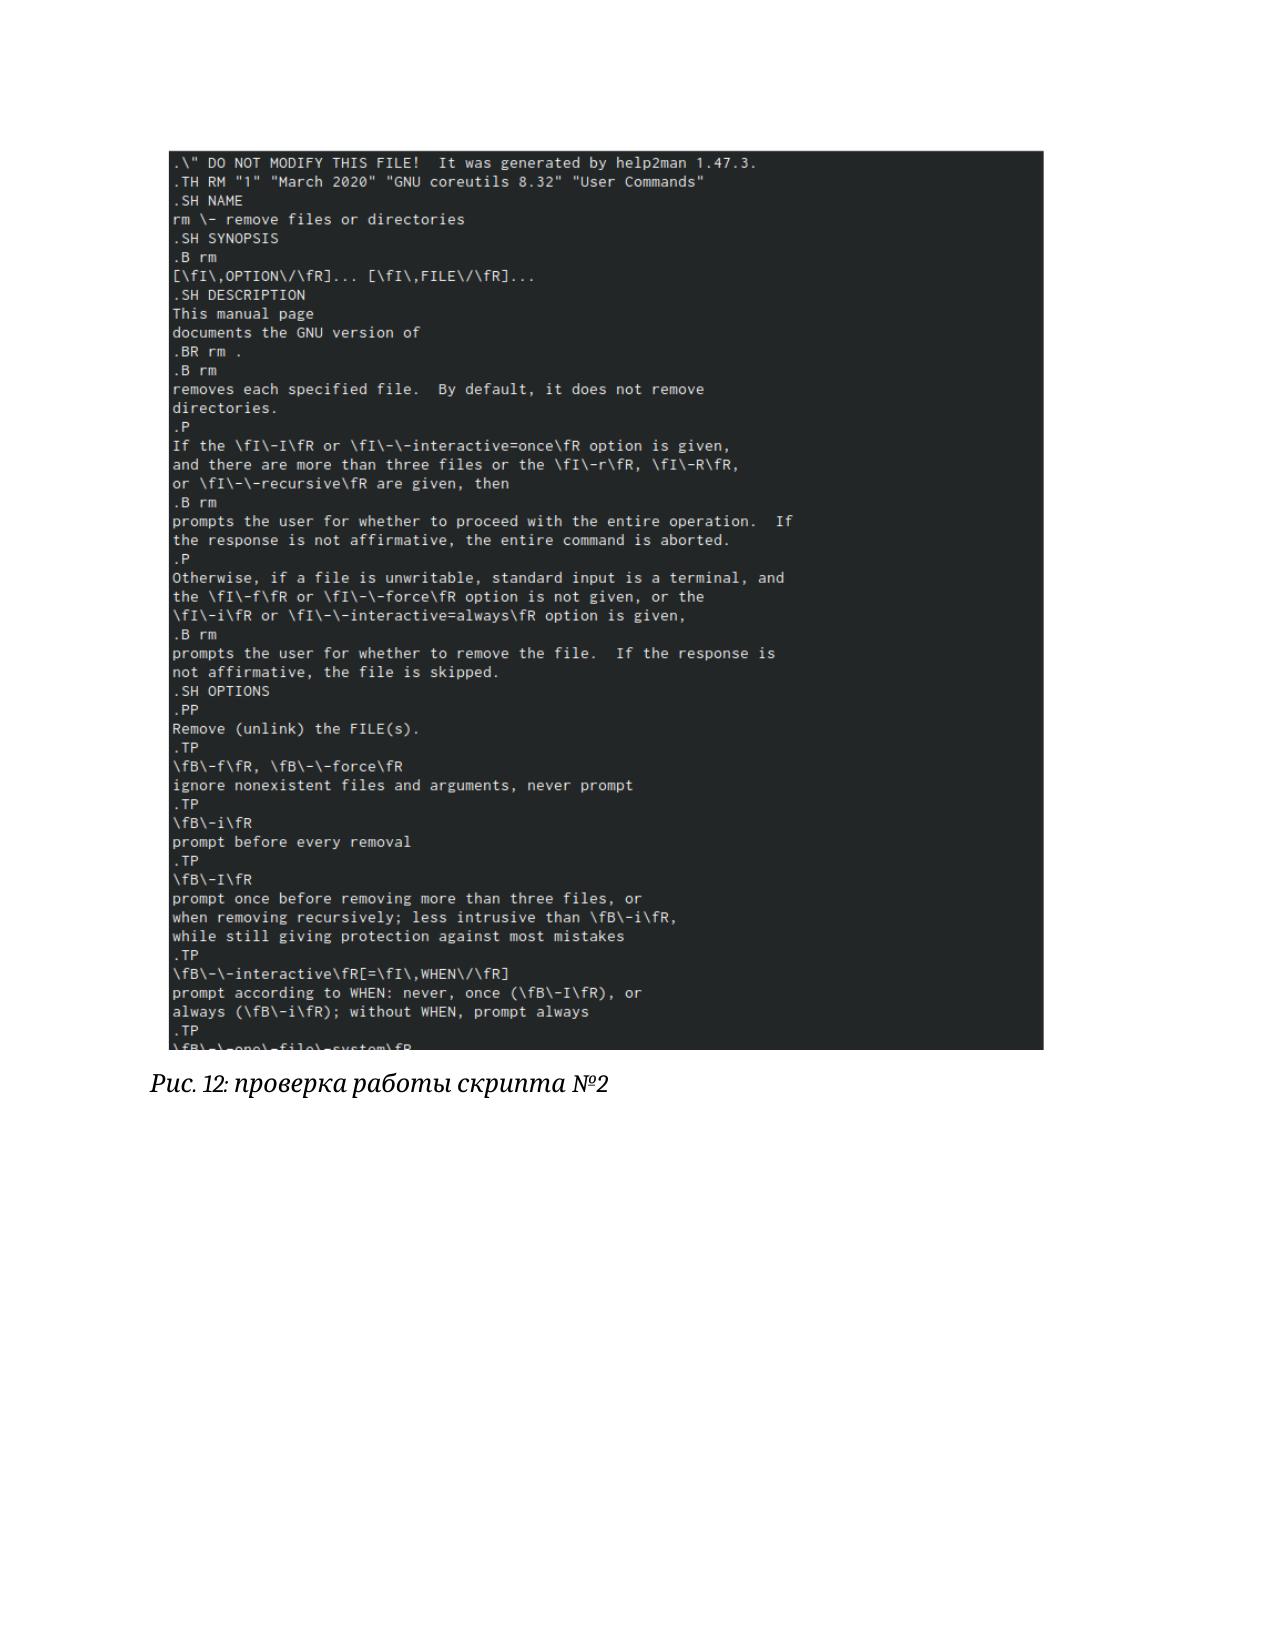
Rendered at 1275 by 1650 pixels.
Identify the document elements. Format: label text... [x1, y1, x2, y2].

text Рис. 12: проверка работы скрипта №2 [150, 1070, 1125, 1099]
picture [168, 150, 1044, 1050]
